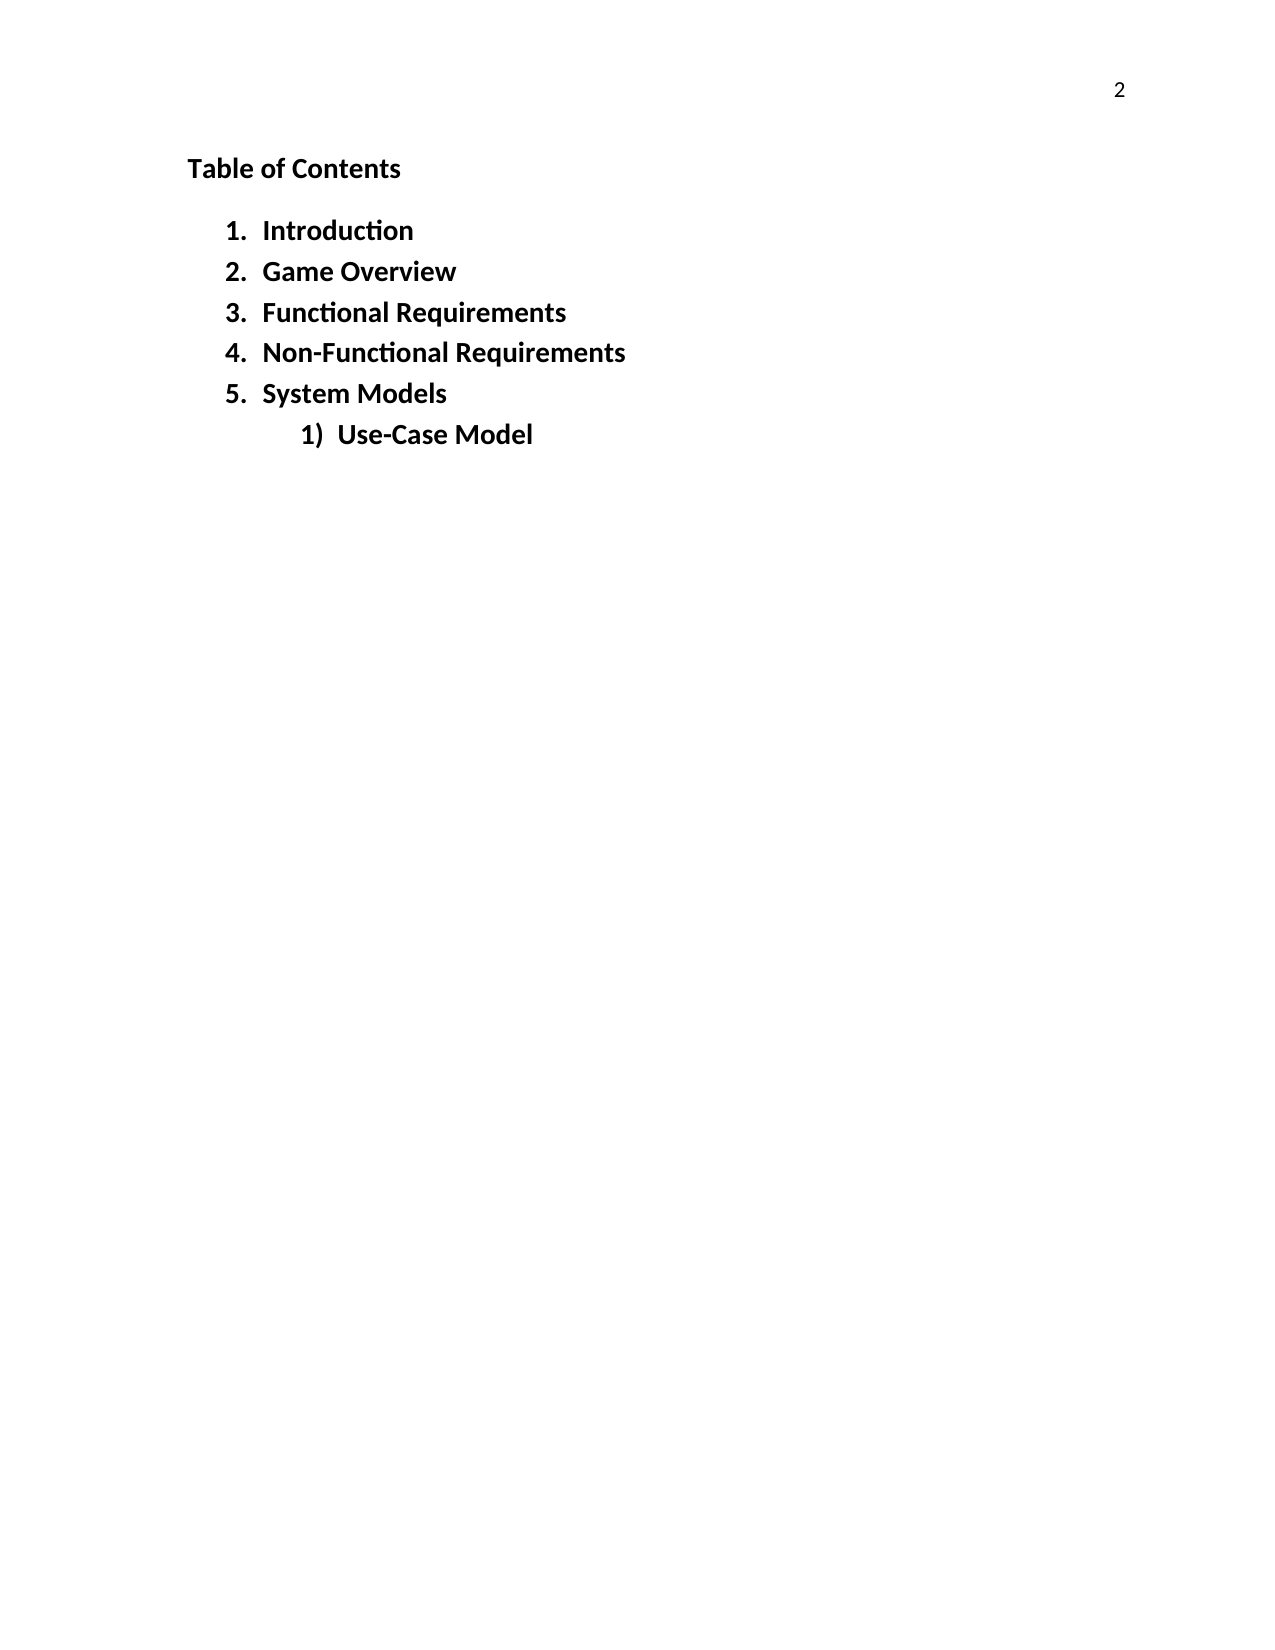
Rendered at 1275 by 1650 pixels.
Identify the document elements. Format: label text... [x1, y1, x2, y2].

list System Models [225, 376, 1125, 411]
list Use-Case Model [300, 416, 1125, 452]
text Table of Contents [187, 150, 1125, 186]
list Functional Requirements [225, 294, 1125, 329]
list Introduction [225, 212, 1125, 247]
list Game Overview [225, 253, 1125, 288]
list Non-Functional Requirements [225, 334, 1125, 370]
